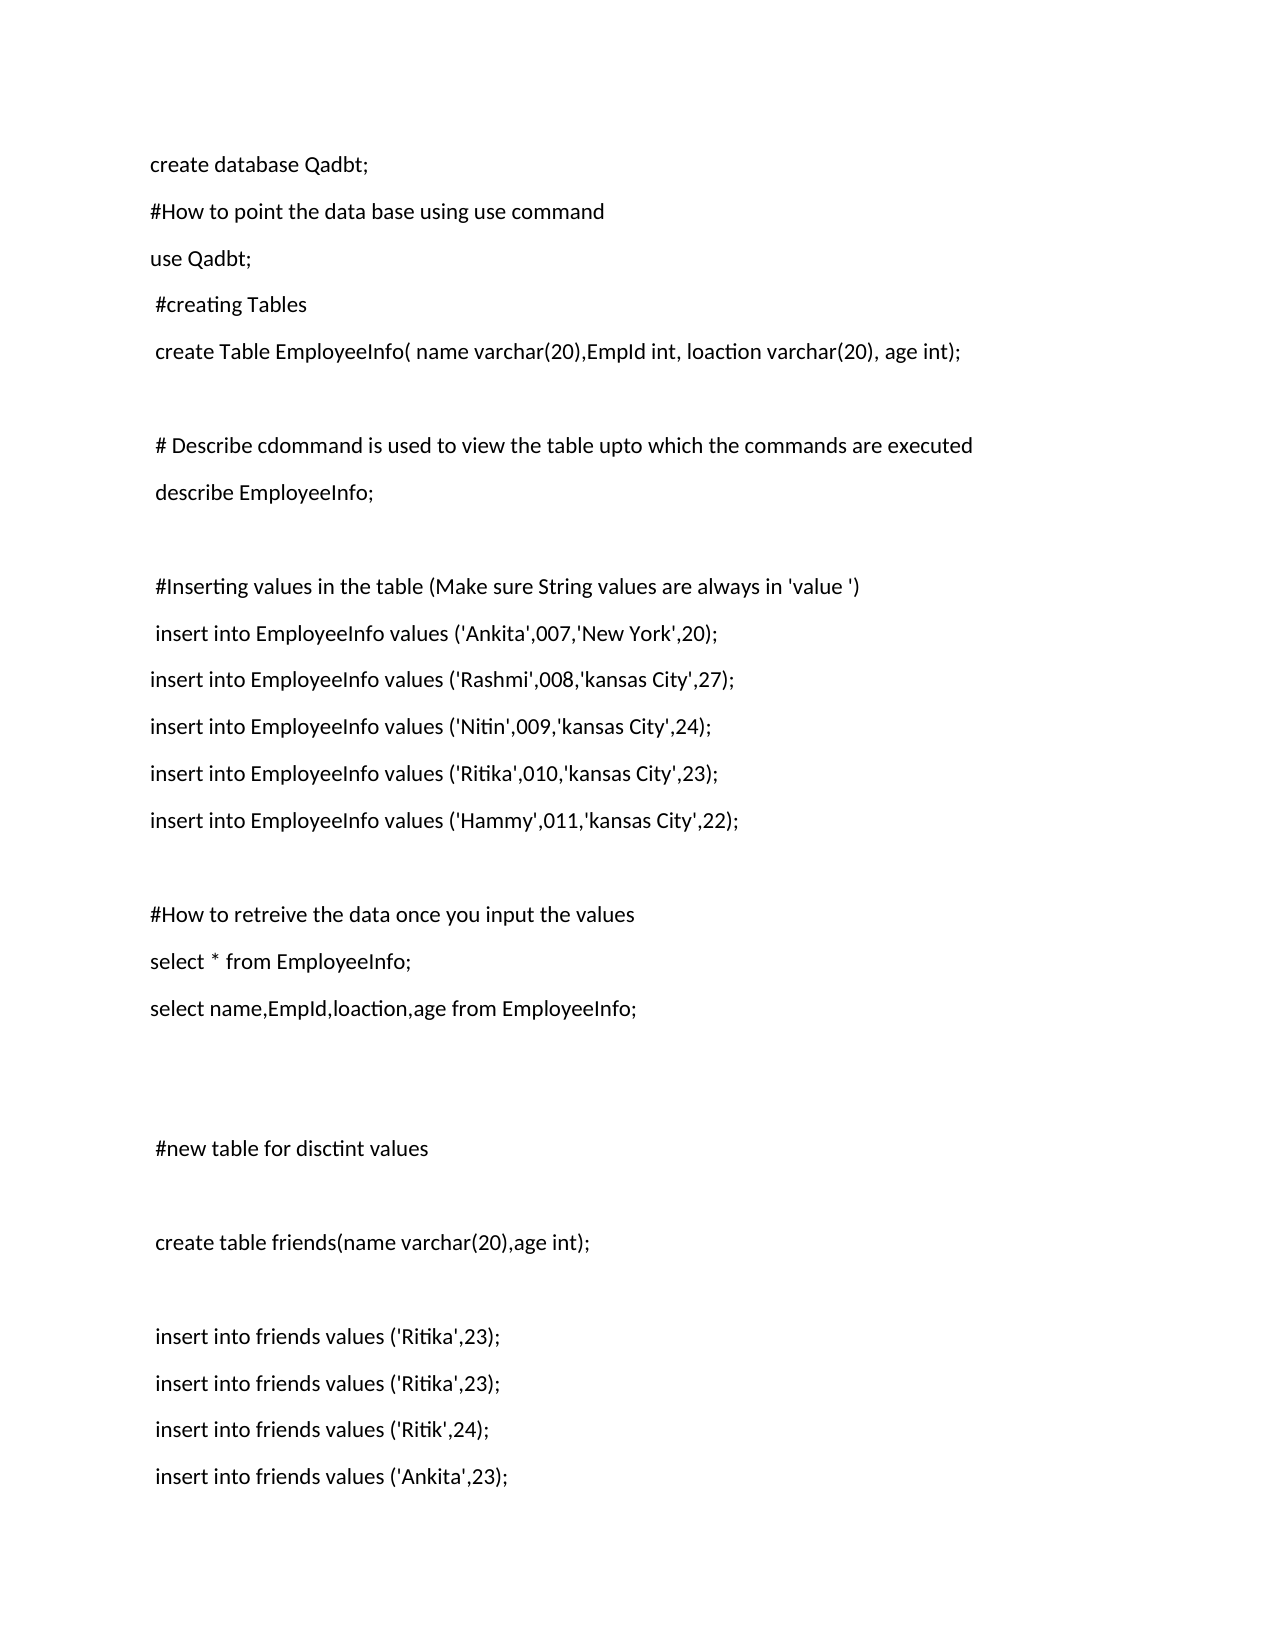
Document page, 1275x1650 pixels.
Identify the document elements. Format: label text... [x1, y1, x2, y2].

text #How to retreive the data once you input the values [150, 900, 1125, 928]
text select name,EmpId,loaction,age from EmployeeInfo; [150, 994, 1125, 1022]
text insert into friends values ('Ankita',23); [150, 1462, 1125, 1491]
text # Describe cdommand is used to view the table upto which the commands are executed [150, 431, 1125, 459]
text create database Qadbt; [150, 150, 1125, 178]
text insert into EmployeeInfo values ('Ritika',010,'kansas City',23); [150, 759, 1125, 787]
text insert into friends values ('Ritika',23); [150, 1369, 1125, 1397]
text create Table EmployeeInfo( name varchar(20),EmpId int, loaction varchar(20), age int); [150, 337, 1125, 366]
text insert into EmployeeInfo values ('Rashmi',008,'kansas City',27); [150, 666, 1125, 694]
text describe EmployeeInfo; [150, 478, 1125, 506]
text #creating Tables [150, 291, 1125, 319]
text select * from EmployeeInfo; [150, 947, 1125, 975]
text insert into EmployeeInfo values ('Ankita',007,'New York',20); [150, 619, 1125, 647]
text #Inserting values in the table (Make sure String values are always in 'value ') [150, 572, 1125, 600]
text insert into EmployeeInfo values ('Hammy',011,'kansas City',22); [150, 806, 1125, 834]
text #How to point the data base using use command [150, 197, 1125, 225]
text insert into EmployeeInfo values ('Nitin',009,'kansas City',24); [150, 712, 1125, 741]
text use Qadbt; [150, 244, 1125, 272]
text create table friends(name varchar(20),age int); [150, 1228, 1125, 1256]
text #new table for disctint values [150, 1134, 1125, 1162]
text insert into friends values ('Ritika',23); [150, 1322, 1125, 1350]
text insert into friends values ('Ritik',24); [150, 1416, 1125, 1444]
